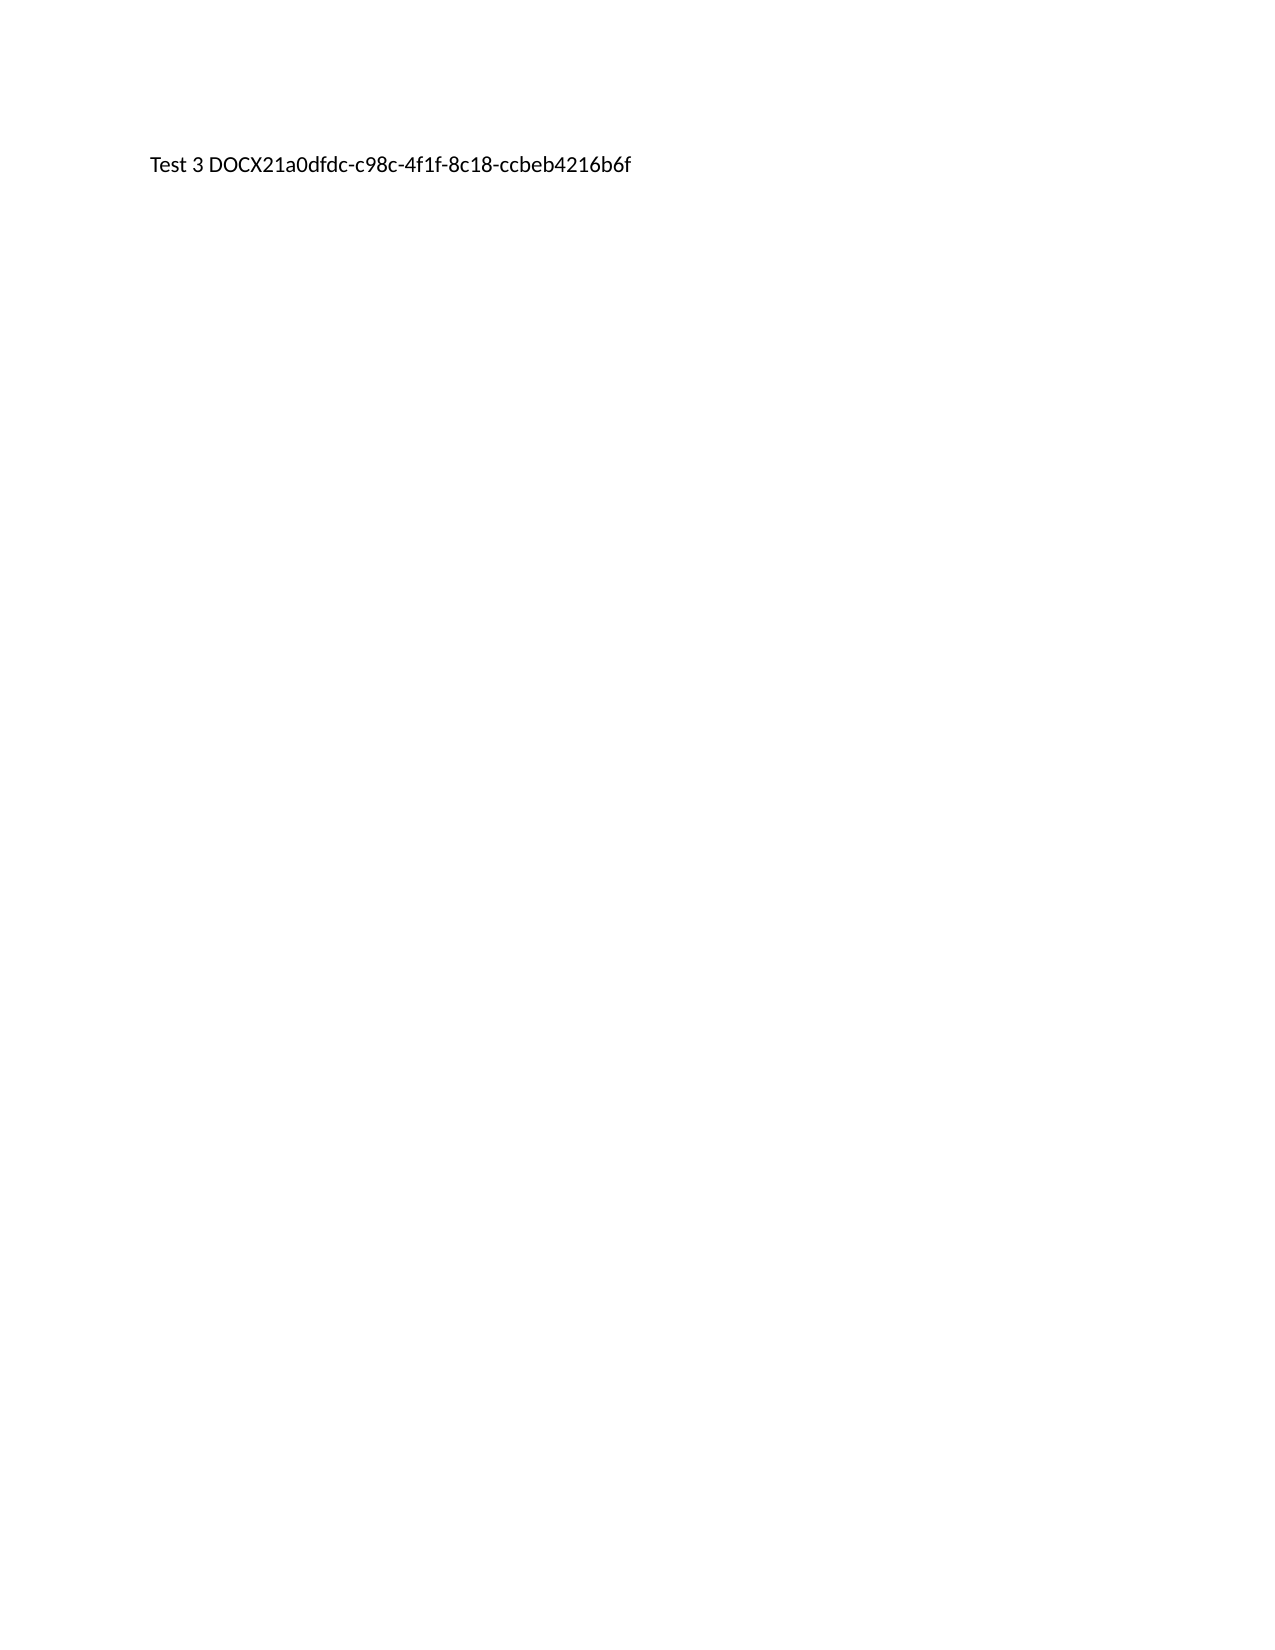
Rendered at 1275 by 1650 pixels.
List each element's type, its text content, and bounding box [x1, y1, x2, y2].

text Test 3 DOCX21a0dfdc-c98c-4f1f-8c18-ccbeb4216b6f [150, 150, 1125, 184]
